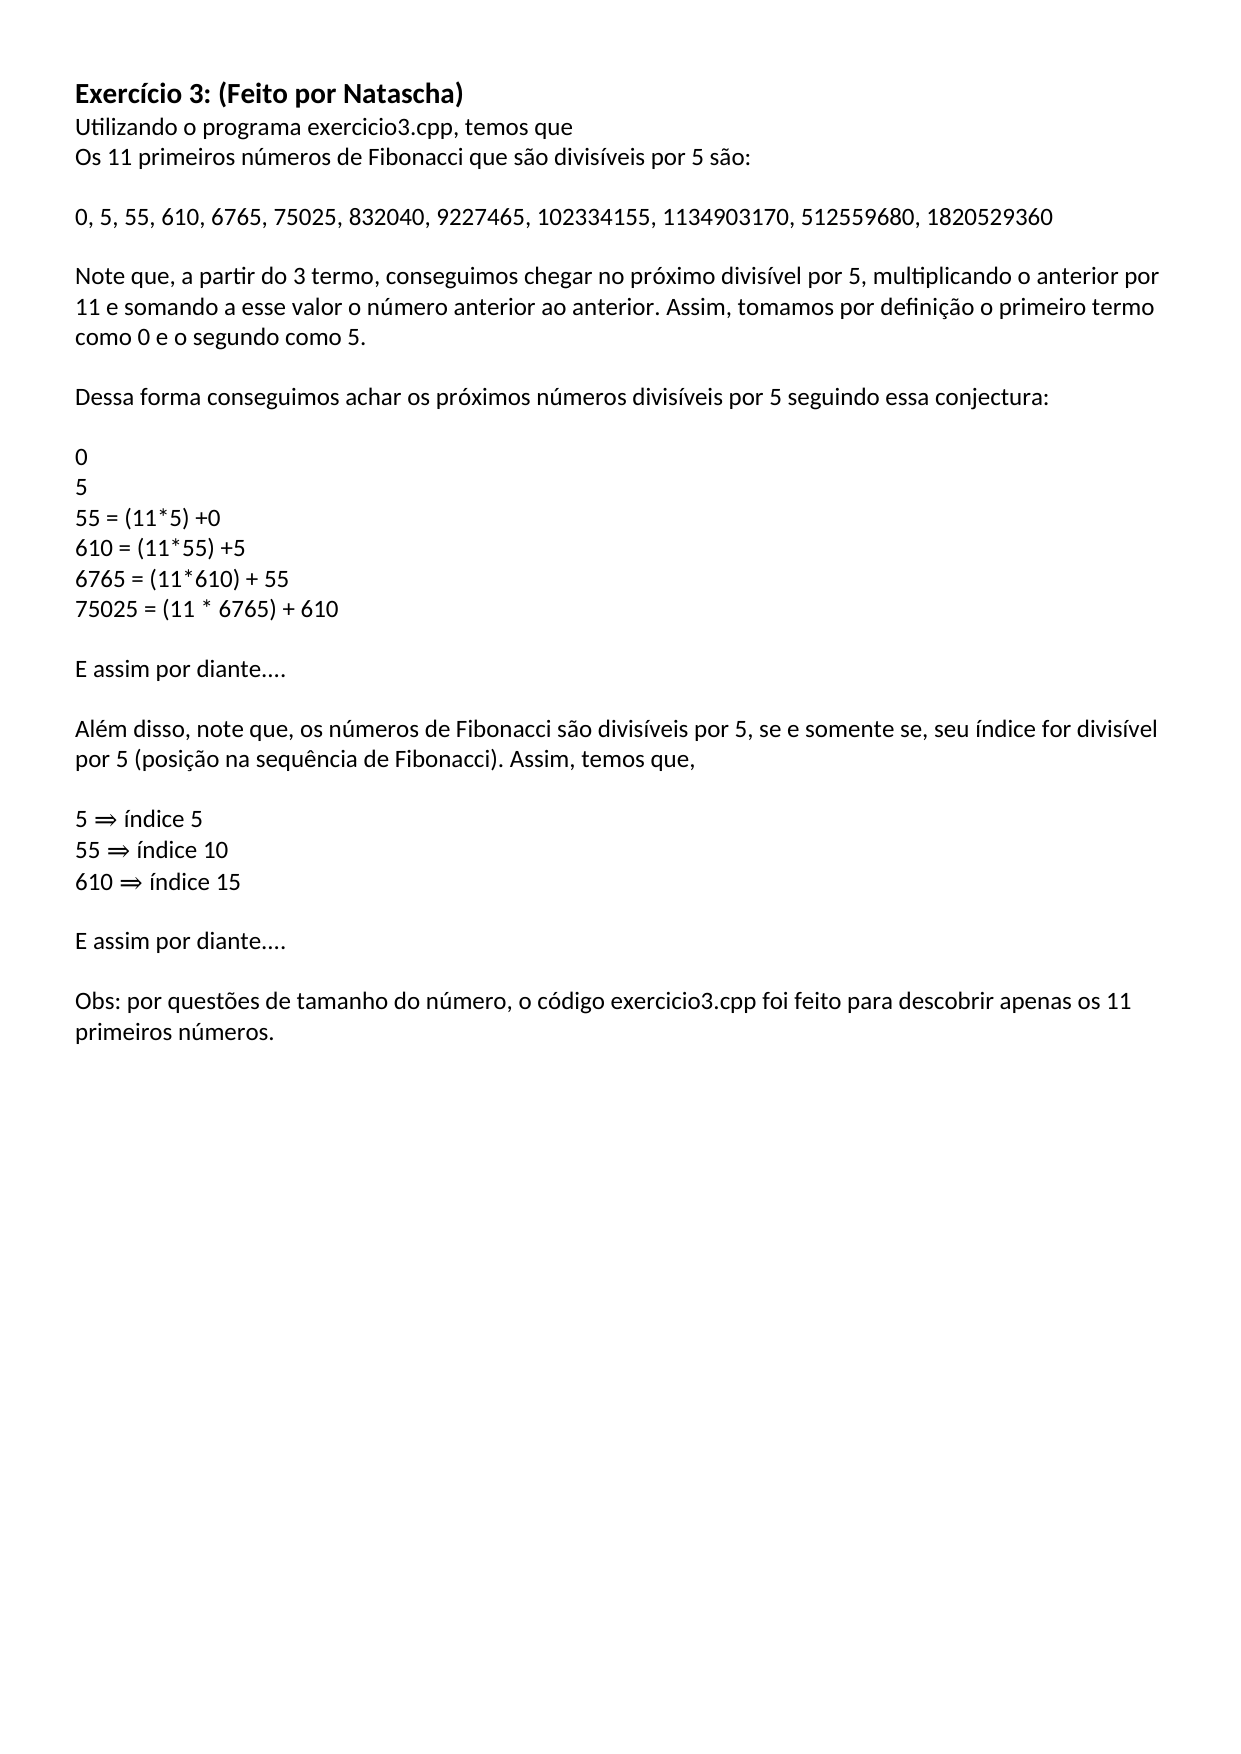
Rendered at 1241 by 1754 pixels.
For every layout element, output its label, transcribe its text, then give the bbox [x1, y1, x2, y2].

text 0 5 55 = (11*5) +0 610 = (11*55) +5 6765 = (11*610) + 55 75025 = (11 * 6765) + 610 [75, 441, 1165, 624]
text Exercício 3: (Feito por Natascha) Utilizando o programa exercicio3.cpp, temos que Os 11 primeiros números de Fibonacci que são divisíveis por 5 são: [75, 75, 1165, 172]
text Dessa forma conseguimos achar os próximos números divisíveis por 5 seguindo essa conjectura: [75, 381, 1165, 412]
text E assim por diante.... [75, 653, 1165, 684]
text Além disso, note que, os números de Fibonacci são divisíveis por 5, se e somente se, seu índice for divisível por 5 (posição na sequência de Fibonacci). Assim, temos que, [75, 713, 1165, 774]
text Obs: por questões de tamanho do número, o código exercicio3.cpp foi feito para descobrir apenas os 11 primeiros números. [75, 985, 1165, 1046]
text E assim por diante.... [75, 925, 1165, 956]
text Note que, a partir do 3 termo, conseguimos chegar no próximo divisível por 5, multiplicando o anterior por 11 e somando a esse valor o número anterior ao anterior. Assim, tomamos por definição o primeiro termo como 0 e o segundo como 5. [75, 261, 1165, 352]
text 5 ⇒ índice 5 55 ⇒ índice 10 610 ⇒ índice 15 [75, 803, 1165, 896]
text 0, 5, 55, 610, 6765, 75025, 832040, 9227465, 102334155, 1134903170, 512559680, 1820529360 [75, 201, 1165, 231]
